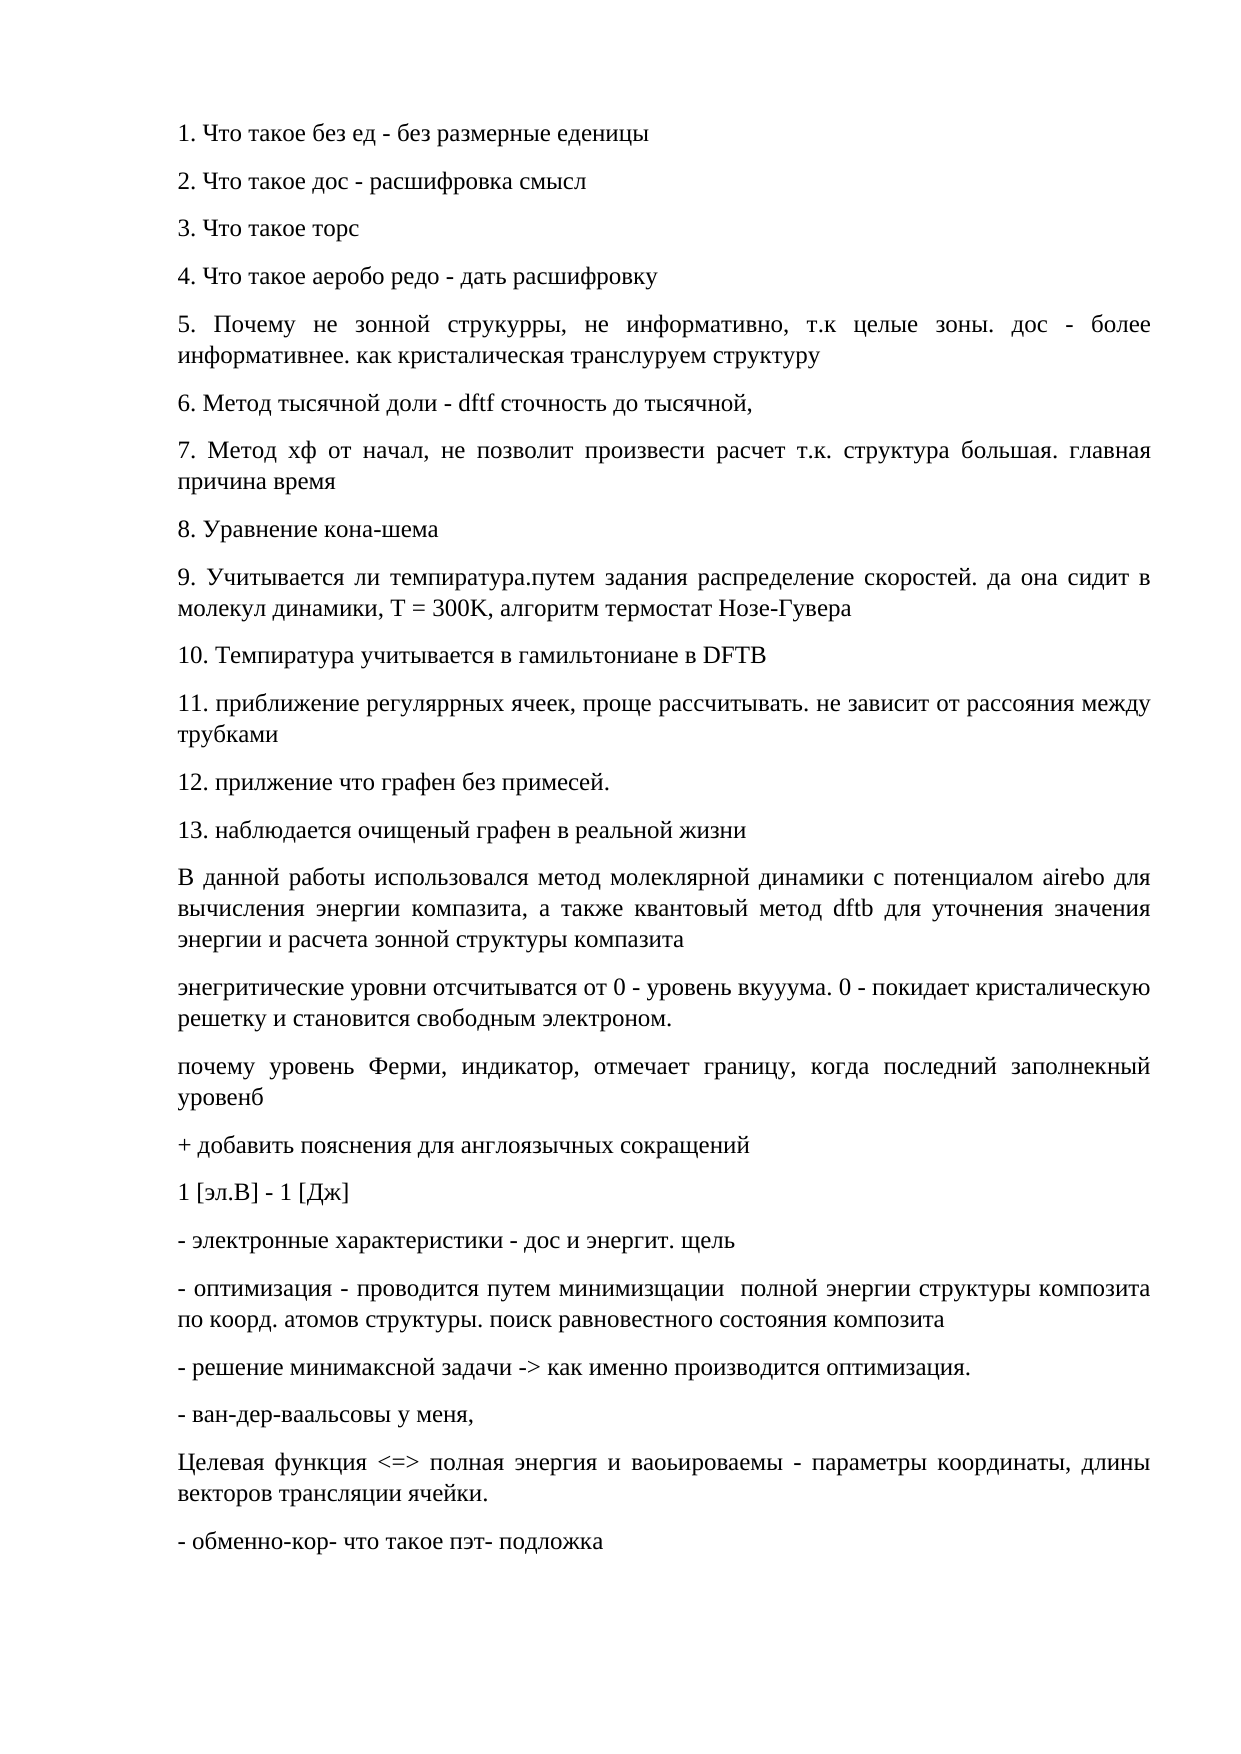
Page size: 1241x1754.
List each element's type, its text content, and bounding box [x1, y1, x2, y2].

text В данной работы использовался метод молеклярной динамики с потенциалом airebo для вычисления энергии компазита, а также квантовый метод dftb для уточнения значения энергии и расчета зонной структуры компазита [177, 862, 1152, 953]
text 1. Что такое без ед - без размерные еденицы [177, 118, 1152, 147]
text - решение минимаксной задачи -> как именно производится оптимизация. [177, 1352, 1152, 1380]
text 5. Почему не зонной струкурры, не информативно, т.к целые зоны. дос - более информативнее. как кристалическая транслуруем структуру [177, 309, 1152, 369]
text 7. Метод хф от начал, не позволит произвести расчет т.к. структура большая. главная причина время [177, 435, 1152, 495]
text 2. Что такое дос - расшифровка смысл [177, 166, 1152, 194]
text - оптимизация - проводится путем минимизщации полной энергии структуры композита по коорд. атомов структуры. поиск равновестного состояния композита [177, 1273, 1152, 1333]
text - электронные характеристики - дос и энергит. щель [177, 1225, 1152, 1254]
text 8. Уравнение кона-шема [177, 514, 1152, 543]
text + добавить пояснения для англоязычных сокращений [177, 1130, 1152, 1158]
text 12. прилжение что графен без примесей. [177, 767, 1152, 796]
text 1 [эл.В] - 1 [Дж] [177, 1177, 1152, 1206]
text 10. Темпиратура учитывается в гамильтониане в DFTB [177, 641, 1152, 669]
text 4. Что такое аеробо редо - дать расшифровку [177, 261, 1152, 290]
text 13. наблюдается очищеный графен в реальной жизни [177, 815, 1152, 843]
text 9. Учитывается ли темпиратура.путем задания распределение скоростей. да она сидит в молекул динамики, T = 300K, алгоритм термостат Нозе-Гувера [177, 562, 1152, 622]
text 6. Метод тысячной доли - dftf сточность до тысячной, [177, 388, 1152, 416]
text Целевая функция <=> полная энергия и ваоьироваемы - параметры координаты, длины векторов трансляции ячейки. [177, 1447, 1152, 1507]
text энегритические уровни отсчитыватся от 0 - уровень вкууума. 0 - покидает кристалическую решетку и становится свободным электроном. [177, 972, 1152, 1032]
text - ван-дер-ваальсовы у меня, [177, 1399, 1152, 1428]
text 3. Что такое торс [177, 213, 1152, 242]
text 11. приближение регуляррных ячеек, проще рассчитывать. не зависит от рассояния между трубками [177, 688, 1152, 748]
text - обменно-кор- что такое пэт- подложка [177, 1526, 1152, 1554]
text почему уровень Ферми, индикатор, отмечает границу, когда последний заполнекный уровенб [177, 1051, 1152, 1111]
